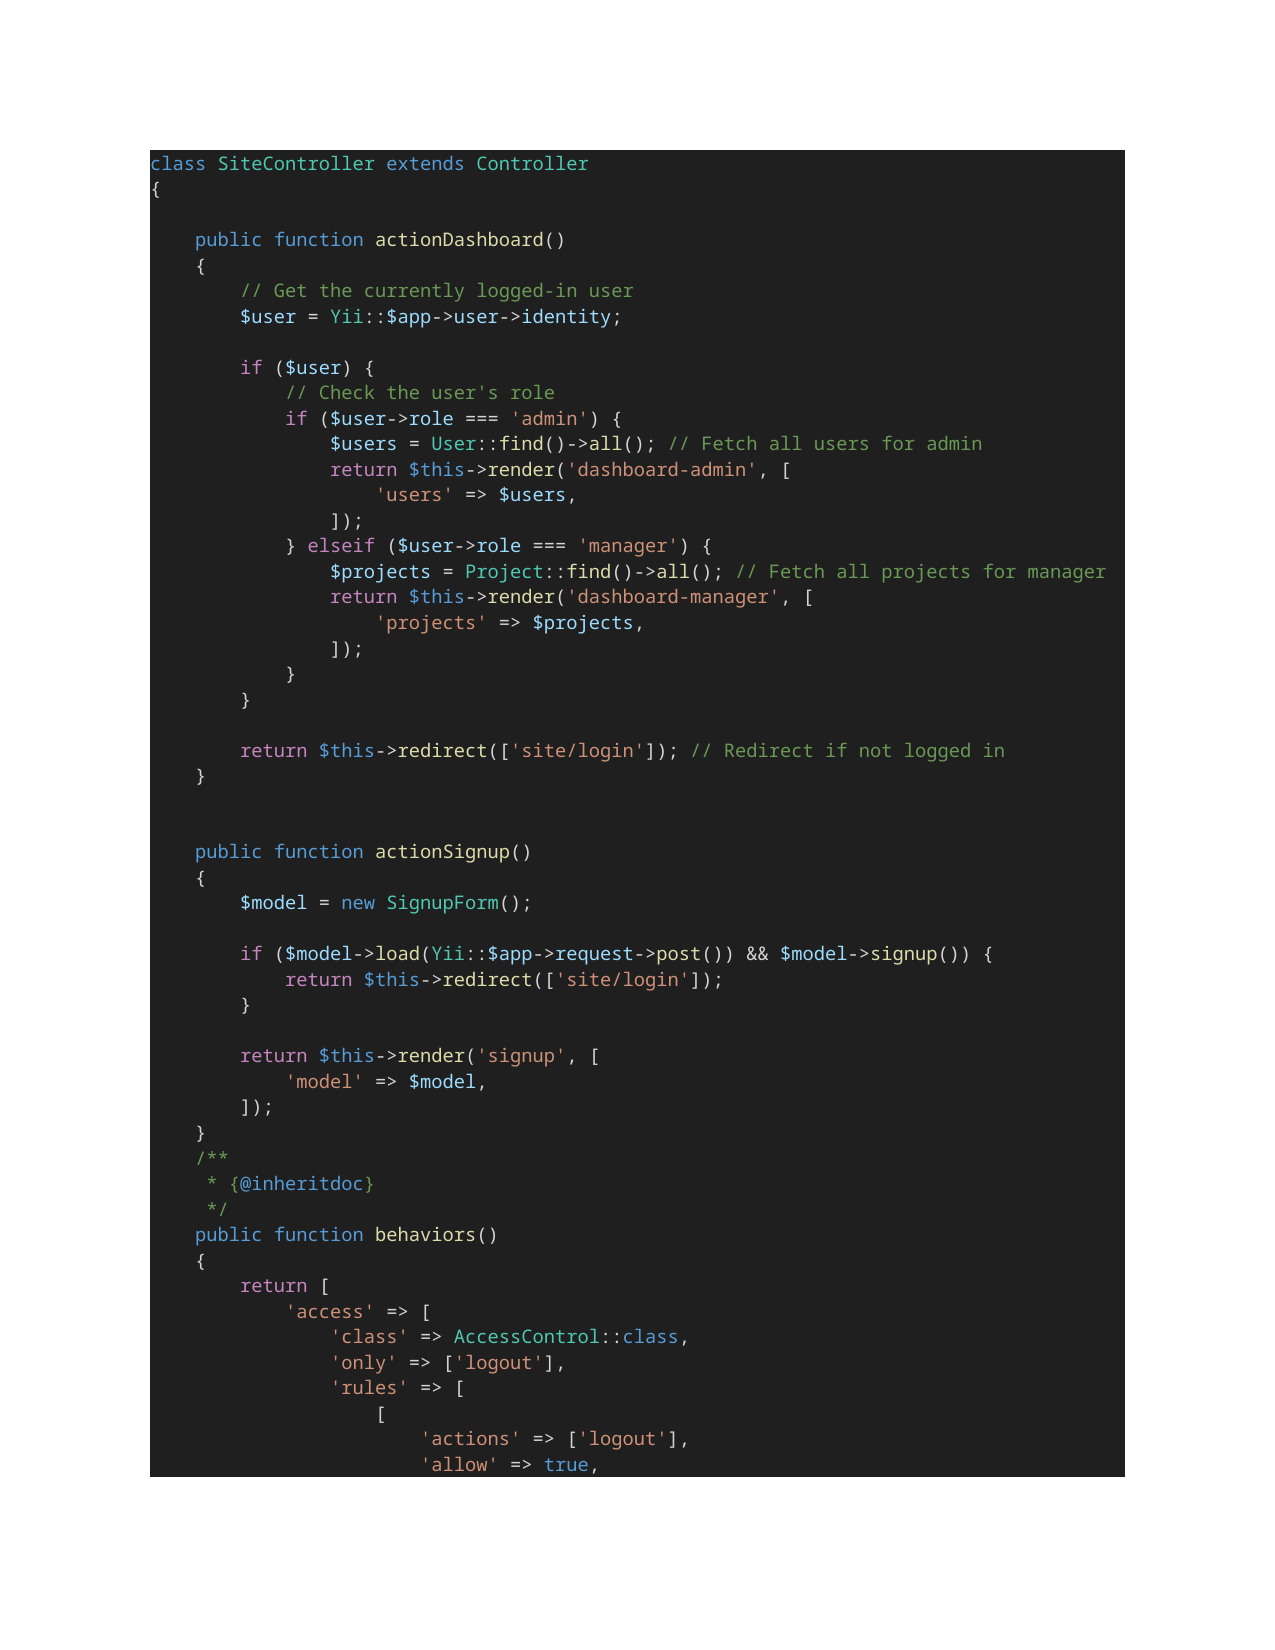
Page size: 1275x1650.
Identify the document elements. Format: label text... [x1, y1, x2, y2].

text 'only' => ['logout'], [150, 1349, 1125, 1374]
text return $this->redirect(['site/login']); // Redirect if not logged in [150, 737, 1125, 762]
text { [150, 252, 1125, 278]
text */ [150, 1196, 1125, 1221]
text // Get the currently logged-in user [150, 278, 1125, 303]
text 'users' => $users, [150, 482, 1125, 507]
text [ [150, 1400, 1125, 1426]
text public function actionDashboard() [150, 227, 1125, 252]
text * {@inheritdoc} [150, 1170, 1125, 1196]
text 'projects' => $projects, [150, 609, 1125, 635]
text $user = Yii::$app->user->identity; [150, 303, 1125, 329]
text return $this->render('dashboard-manager', [ [150, 584, 1125, 609]
text 'rules' => [ [150, 1374, 1125, 1400]
text class SiteController extends Controller [150, 150, 1125, 176]
text { [150, 176, 1125, 201]
text ]); [150, 507, 1125, 533]
text } [150, 1119, 1125, 1145]
text return [ [150, 1272, 1125, 1298]
text ]); [150, 1094, 1125, 1119]
text 'access' => [ [150, 1298, 1125, 1323]
text if ($user->role === 'admin') { [150, 405, 1125, 431]
text public function actionSignup() [150, 838, 1125, 864]
text // Check the user's role [150, 380, 1125, 405]
text 'allow' => true, [150, 1451, 1125, 1477]
text return $this->render('signup', [ [150, 1043, 1125, 1068]
text $model = new SignupForm(); [150, 889, 1125, 915]
text } [150, 992, 1125, 1017]
text 'class' => AccessControl::class, [150, 1323, 1125, 1349]
text { [150, 1247, 1125, 1272]
text 'model' => $model, [150, 1068, 1125, 1094]
text /** [150, 1145, 1125, 1170]
text if ($model->load(Yii::$app->request->post()) && $model->signup()) { [150, 941, 1125, 966]
text $users = User::find()->all(); // Fetch all users for admin [150, 431, 1125, 456]
text $projects = Project::find()->all(); // Fetch all projects for manager [150, 558, 1125, 584]
text } [150, 686, 1125, 711]
text public function behaviors() [150, 1221, 1125, 1247]
text if ($user) { [150, 354, 1125, 380]
text return $this->redirect(['site/login']); [150, 966, 1125, 992]
text ]); [150, 635, 1125, 660]
text 'actions' => ['logout'], [150, 1426, 1125, 1451]
text } [150, 762, 1125, 788]
text { [150, 864, 1125, 889]
text return $this->render('dashboard-admin', [ [150, 456, 1125, 482]
text } [150, 660, 1125, 686]
text } elseif ($user->role === 'manager') { [150, 533, 1125, 558]
